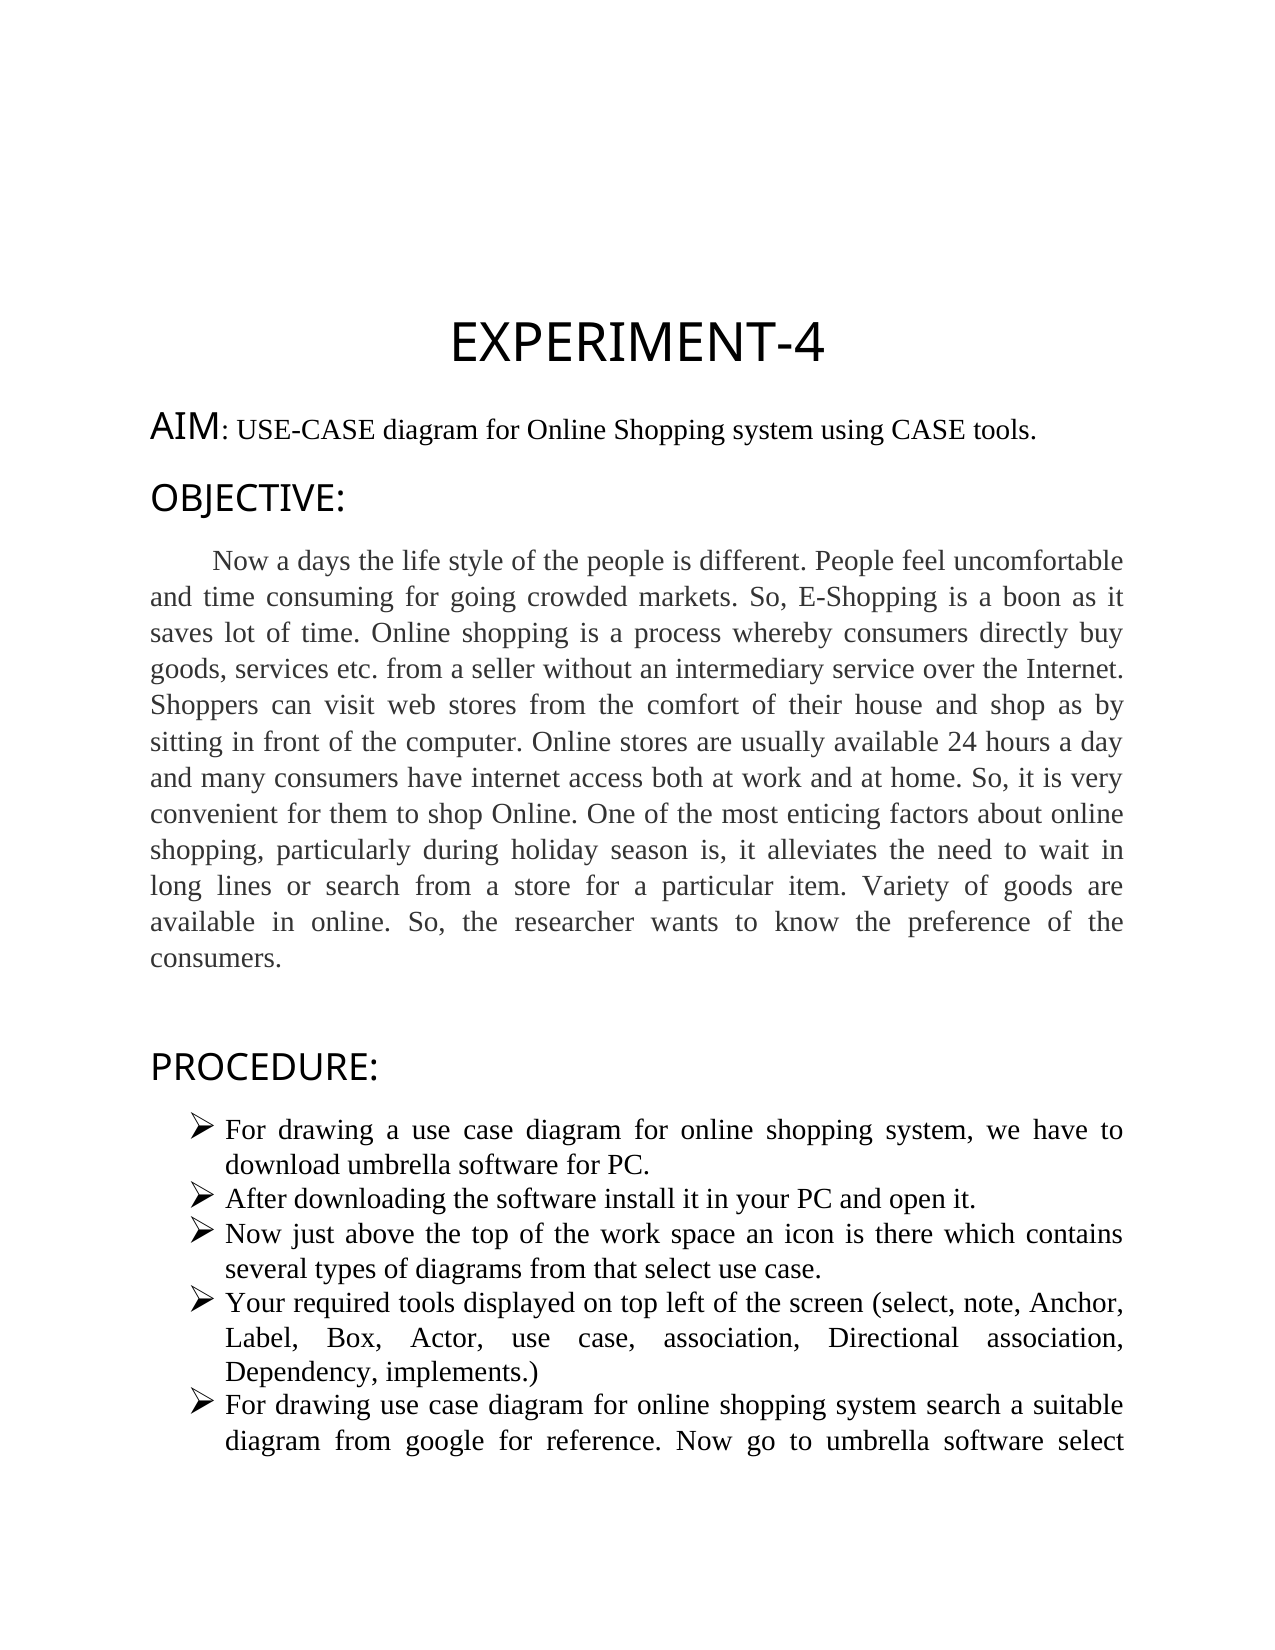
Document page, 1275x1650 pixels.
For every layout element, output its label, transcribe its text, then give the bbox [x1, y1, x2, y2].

list Now just above the top of the work space an icon is there which contains several types of diagrams from that select use case. [187, 1216, 1125, 1285]
text EXPERIMENT-4 [150, 303, 1125, 377]
list Your required tools displayed on top left of the screen (select, note, Anchor, Label, Box, Actor, use case, association, Directional association, Dependency, implements.) [187, 1285, 1125, 1387]
text OBJECTIVE: [150, 471, 1125, 522]
list For drawing a use case diagram for online shopping system, we have to download umbrella software for PC. [187, 1112, 1125, 1181]
text PROCEDURE: [150, 1040, 1125, 1091]
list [187, 1387, 1125, 1456]
list After downloading the software install it in your PC and open it. [187, 1181, 1125, 1216]
text AIM: USE-CASE diagram for Online Shopping system using CASE tools. [150, 399, 1125, 450]
